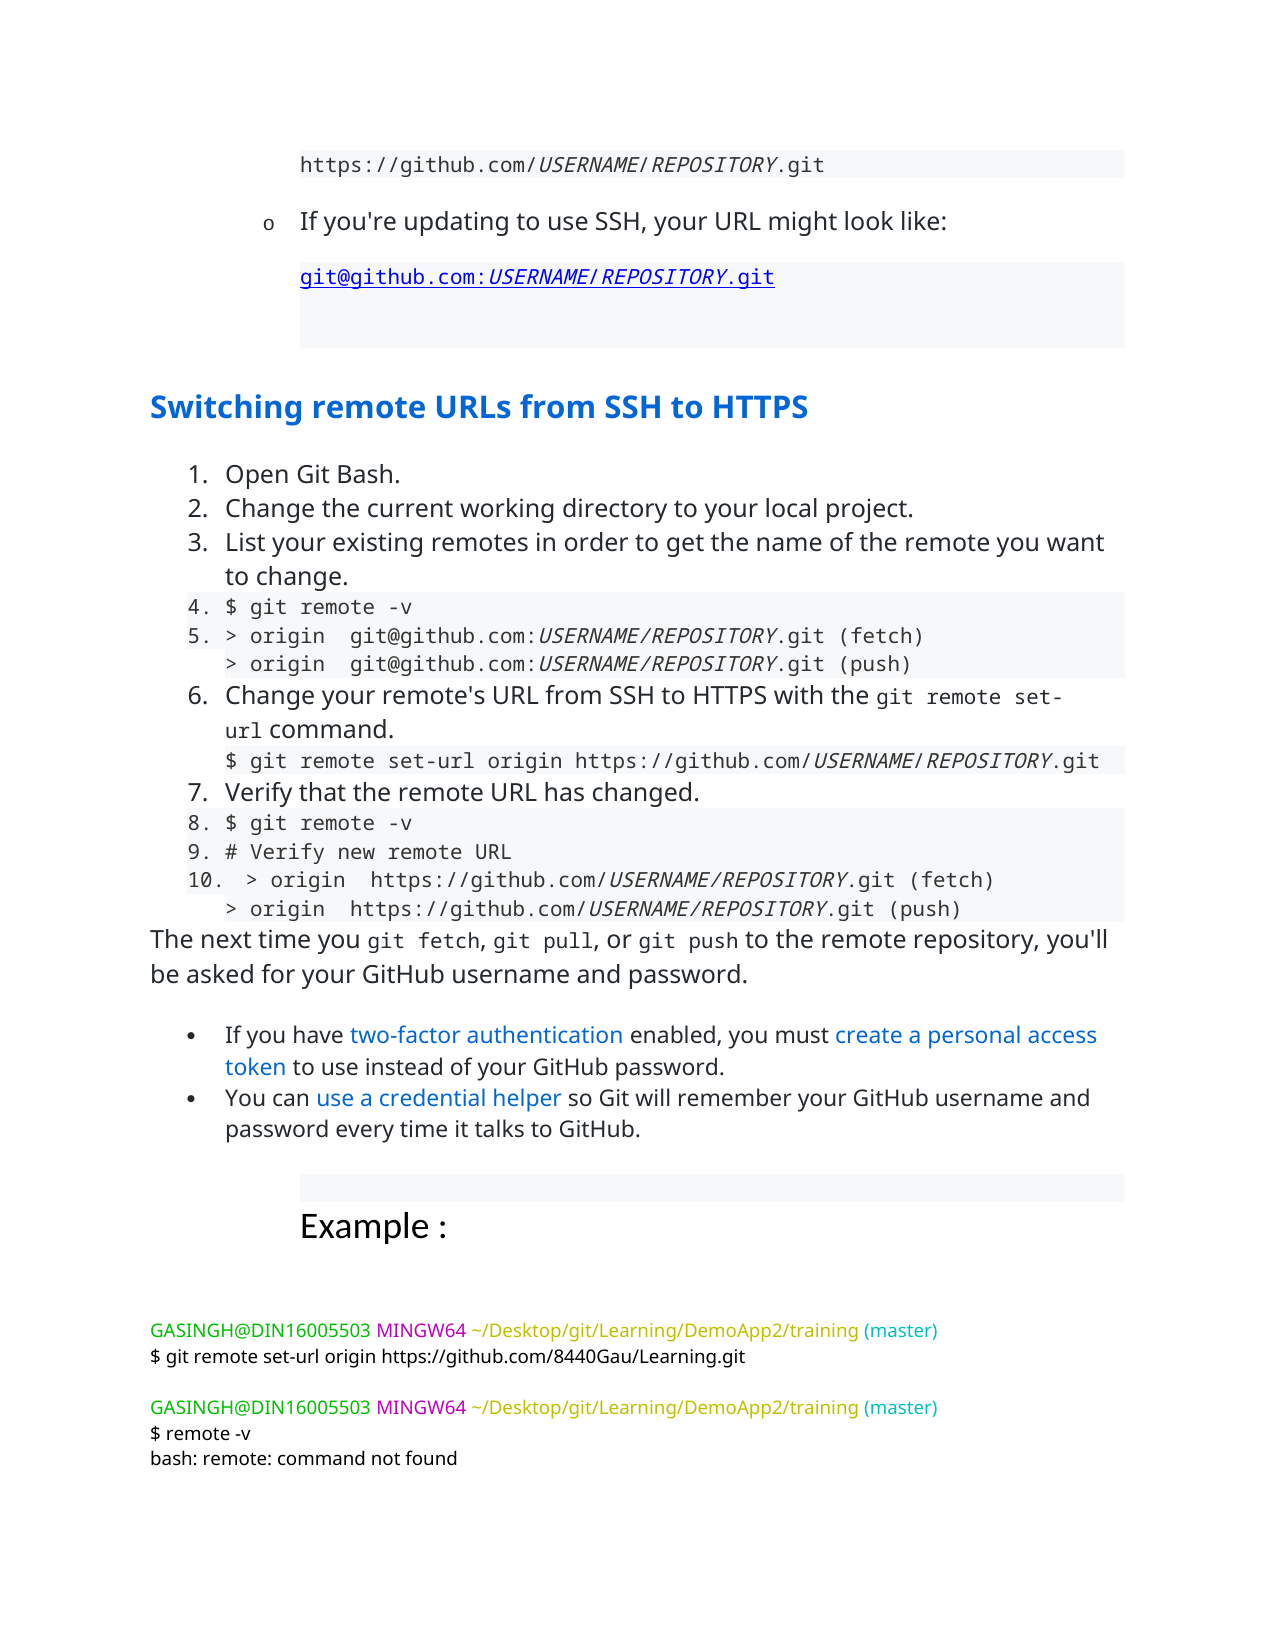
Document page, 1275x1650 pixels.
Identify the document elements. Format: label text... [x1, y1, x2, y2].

text https://github.com/USERNAME/REPOSITORY.git [300, 150, 1125, 178]
list Change your remote's URL from SSH to HTTPS with the git remote set-url command. [187, 678, 1125, 746]
list If you have two-factor authentication enabled, you must create a personal access token to use instead of your GitHub password. [187, 1019, 1125, 1082]
text $ git remote set-url origin https://github.com/USERNAME/REPOSITORY.git [225, 746, 1125, 774]
list $ git remote -v [187, 808, 1125, 837]
list You can use a credential helper so Git will remember your GitHub username and password every time it talks to GitHub. [187, 1082, 1125, 1144]
list # Verify new remote URL [187, 837, 1125, 865]
list List your existing remotes in order to get the name of the remote you want to change. [187, 524, 1125, 592]
text bash: remote: command not found [150, 1445, 1125, 1471]
list Change the current working directory to your local project. [187, 490, 1125, 524]
text The next time you git fetch, git pull, or git push to the remote repository, you'll be asked for your GitHub username and password. [150, 922, 1125, 990]
text git@github.com:USERNAME/REPOSITORY.git [300, 262, 1125, 291]
list If you're updating to use SSH, your URL might look like: [262, 203, 1125, 237]
text > origin git@github.com:USERNAME/REPOSITORY.git (push) [225, 649, 1125, 678]
text $ remote -v [150, 1420, 1125, 1445]
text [150, 1394, 1125, 1420]
subtitle Switching remote URLs from SSH to HTTPS [150, 385, 1125, 428]
text > origin https://github.com/USERNAME/REPOSITORY.git (push) [225, 894, 1125, 922]
text $ git remote set-url origin https://github.com/8440Gau/Learning.git [150, 1343, 1125, 1369]
list > origin git@github.com:USERNAME/REPOSITORY.git (fetch) [187, 621, 1125, 649]
list $ git remote -v [187, 592, 1125, 621]
text GASINGH@DIN16005503 MINGW64 ~/Desktop/git/Learning/DemoApp2/training (master) [150, 1318, 1125, 1343]
list > origin https://github.com/USERNAME/REPOSITORY.git (fetch) [187, 865, 1125, 894]
list Open Git Bash. [187, 456, 1125, 490]
list Verify that the remote URL has changed. [187, 774, 1125, 808]
list Example : [300, 1202, 1125, 1248]
